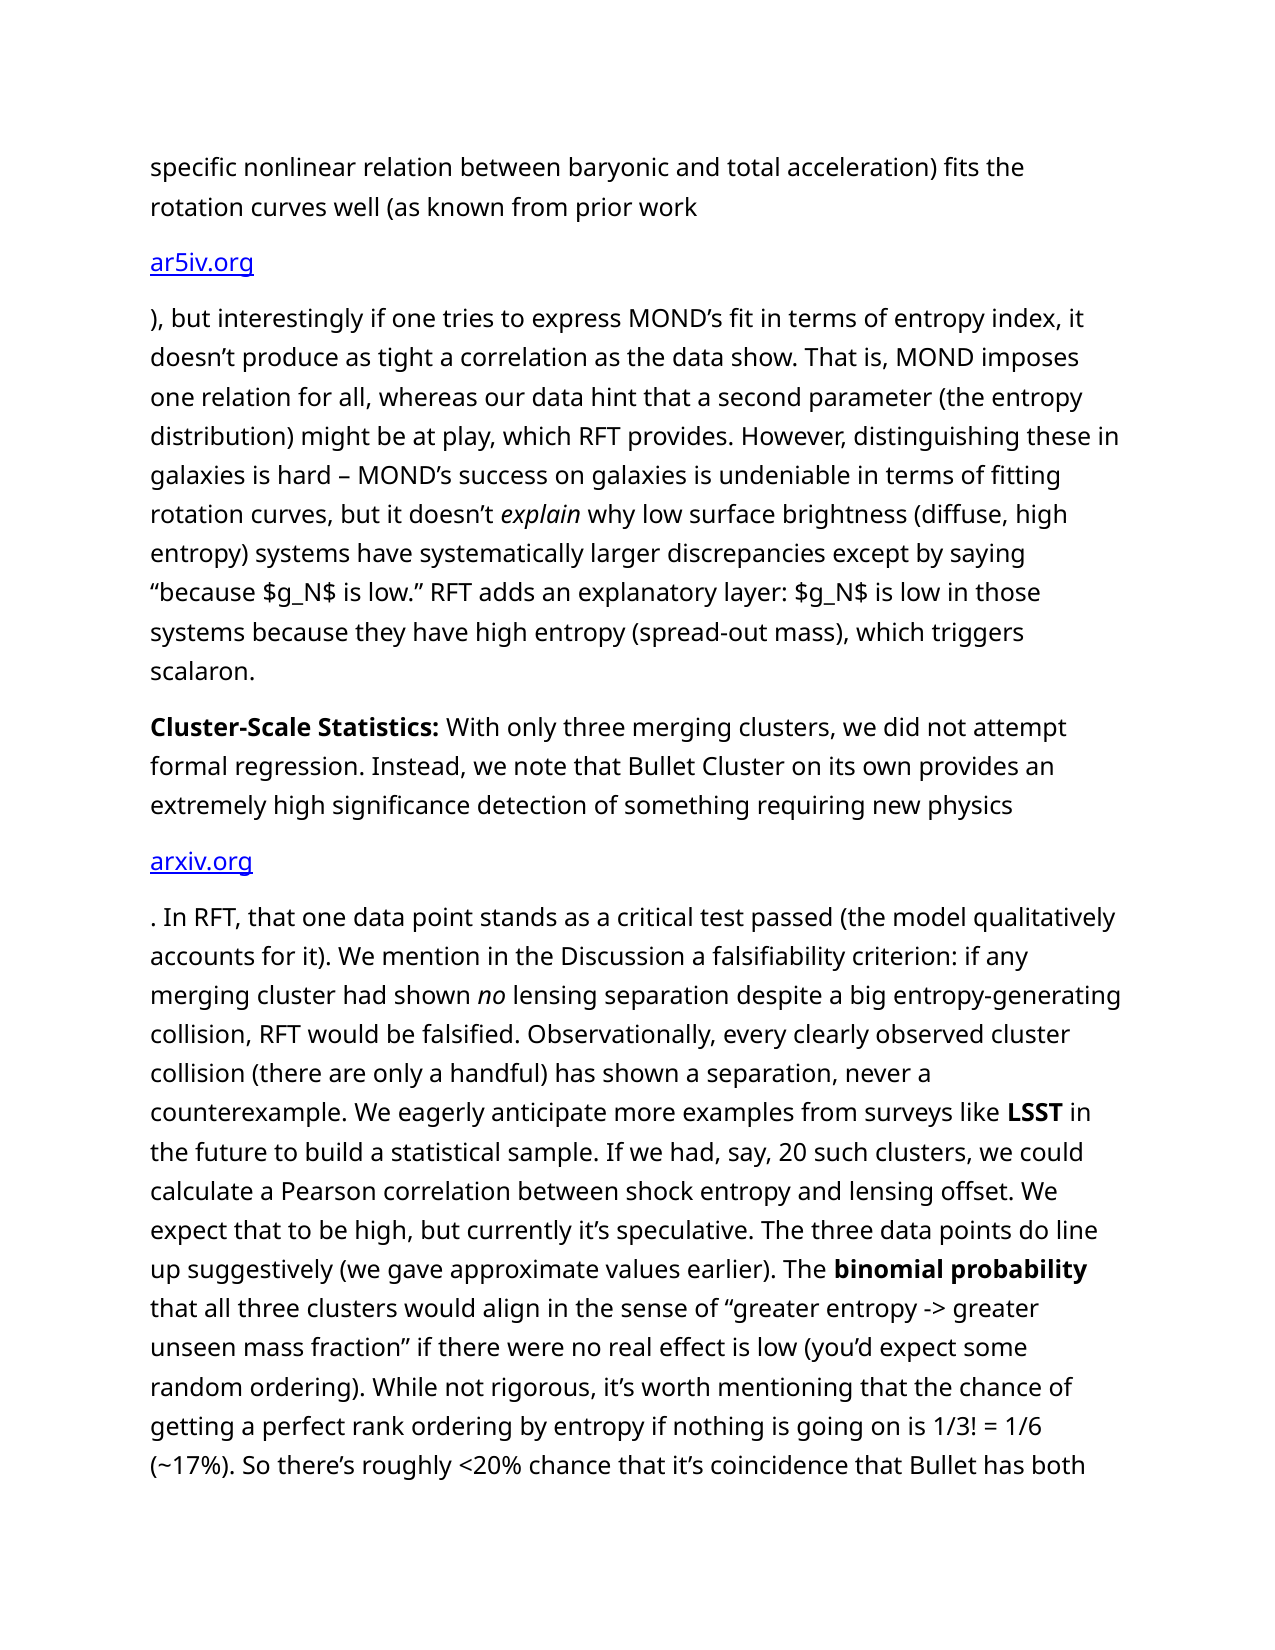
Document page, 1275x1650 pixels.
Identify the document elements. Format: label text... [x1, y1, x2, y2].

text ar5iv.org [150, 245, 1125, 279]
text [150, 899, 1125, 1482]
text ), but interestingly if one tries to express MOND’s fit in terms of entropy index, it doesn’t produce as tight a correlation as the data show. That is, MOND imposes one relation for all, whereas our data hint that a second parameter (the entropy distribution) might be at play, which RFT provides. However, distinguishing these in galaxies is hard – MOND’s success on galaxies is undeniable in terms of fitting rotation curves, but it doesn’t explain why low surface brightness (diffuse, high entropy) systems have systematically larger discrepancies except by saying “because $g_N$ is low.” RFT adds an explanatory layer: $g_N$ is low in those systems because they have high entropy (spread-out mass), which triggers scalaron. [150, 301, 1125, 687]
text arxiv.org [150, 843, 1125, 877]
text Cluster-Scale Statistics: With only three merging clusters, we did not attempt formal regression. Instead, we note that Bullet Cluster on its own provides an extremely high significance detection of something requiring new physics​ [150, 709, 1125, 822]
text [150, 150, 1125, 223]
